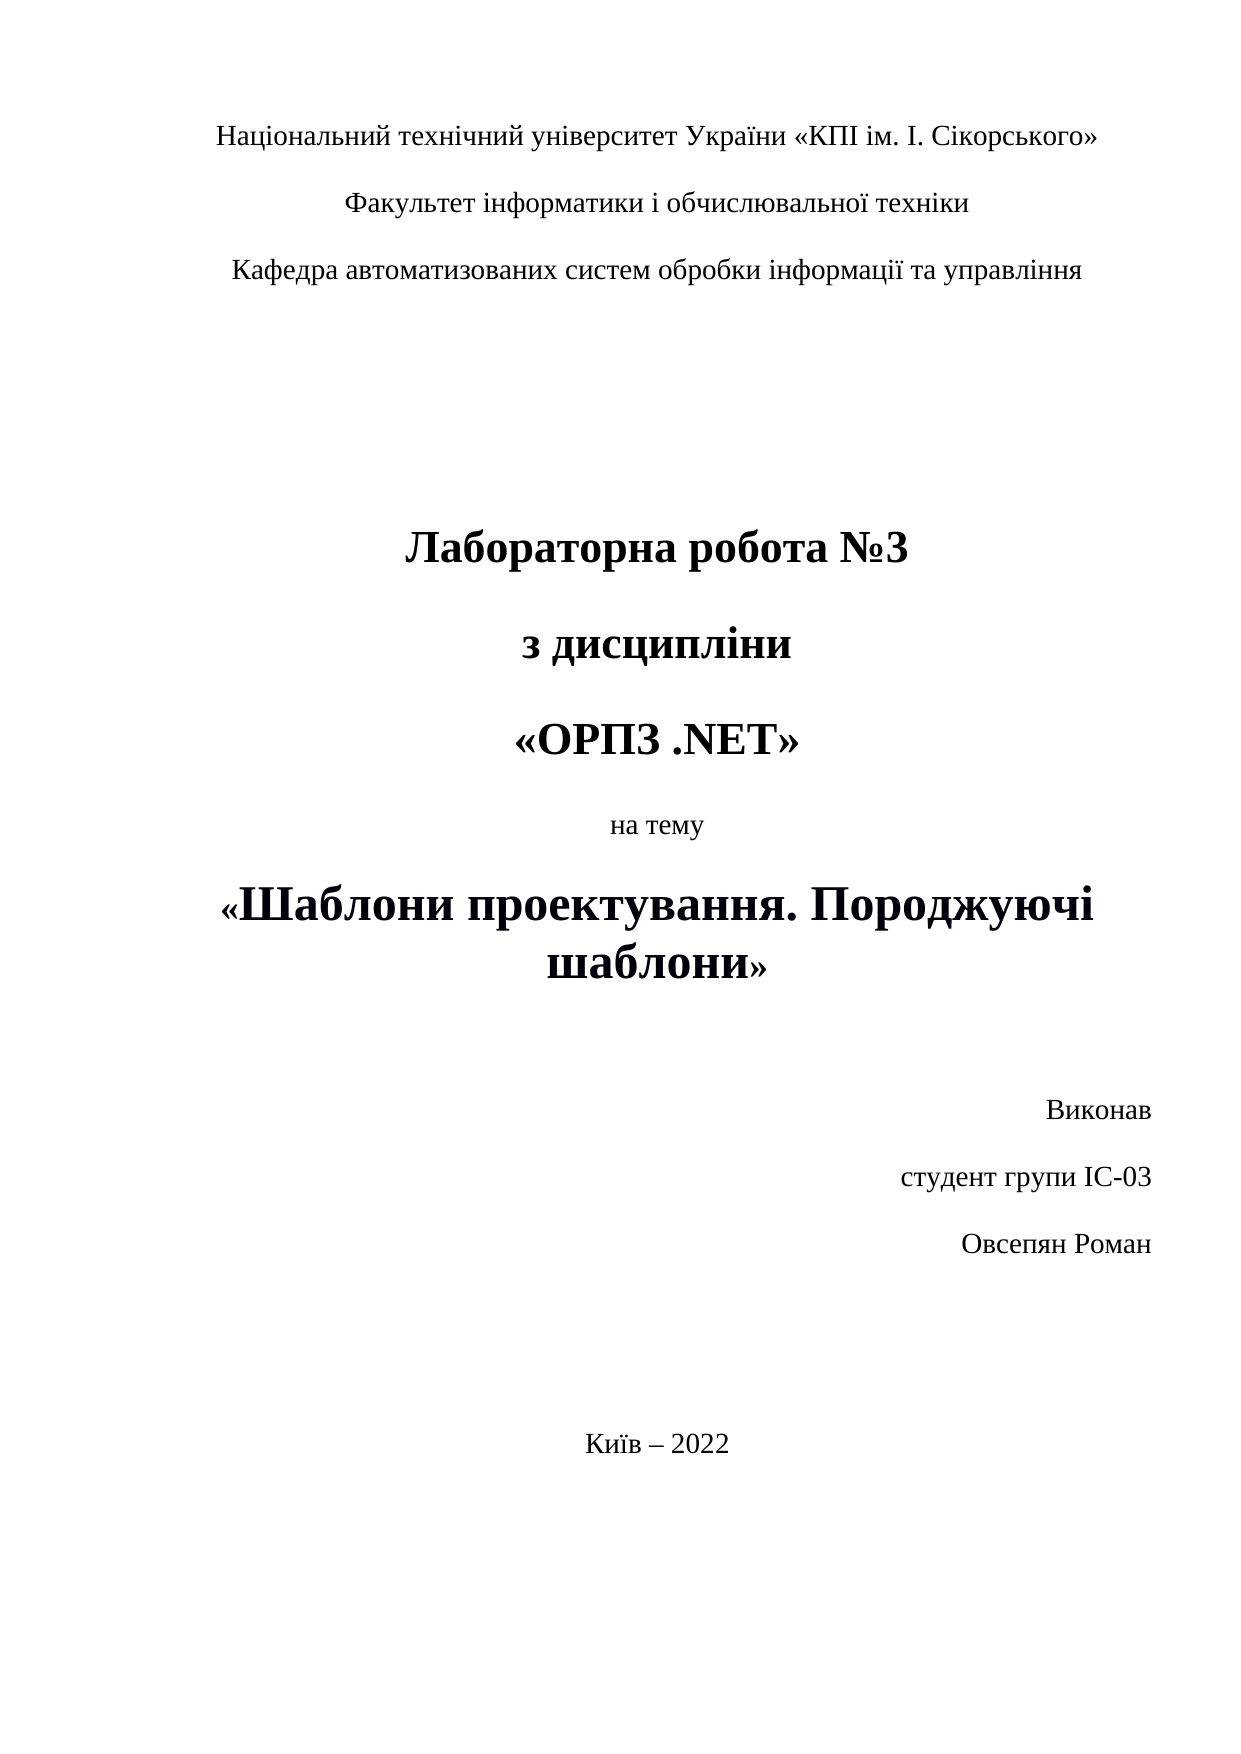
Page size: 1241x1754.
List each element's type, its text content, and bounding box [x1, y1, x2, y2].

text Кафедра автоматизованих систем обробки інформації та управління [162, 252, 1152, 286]
text Факультет інформатики і обчислювальної техніки [162, 185, 1152, 219]
text Київ – 2022 [162, 1427, 1152, 1460]
text на тему [162, 807, 1152, 841]
subtitle «Шаблони проектування. Породжуючі шаблони» [162, 874, 1152, 989]
text Овсепян Роман [162, 1226, 1152, 1259]
text студент групи ІС-03 [162, 1159, 1152, 1192]
text з дисципліни [162, 616, 1152, 668]
text «ОРПЗ .NET» [162, 711, 1152, 764]
text Лабораторна робота №3 [162, 520, 1152, 573]
text Національний технічний університет України «КПІ ім. І. Сікорського» [162, 118, 1152, 152]
text Виконав [162, 1092, 1152, 1125]
